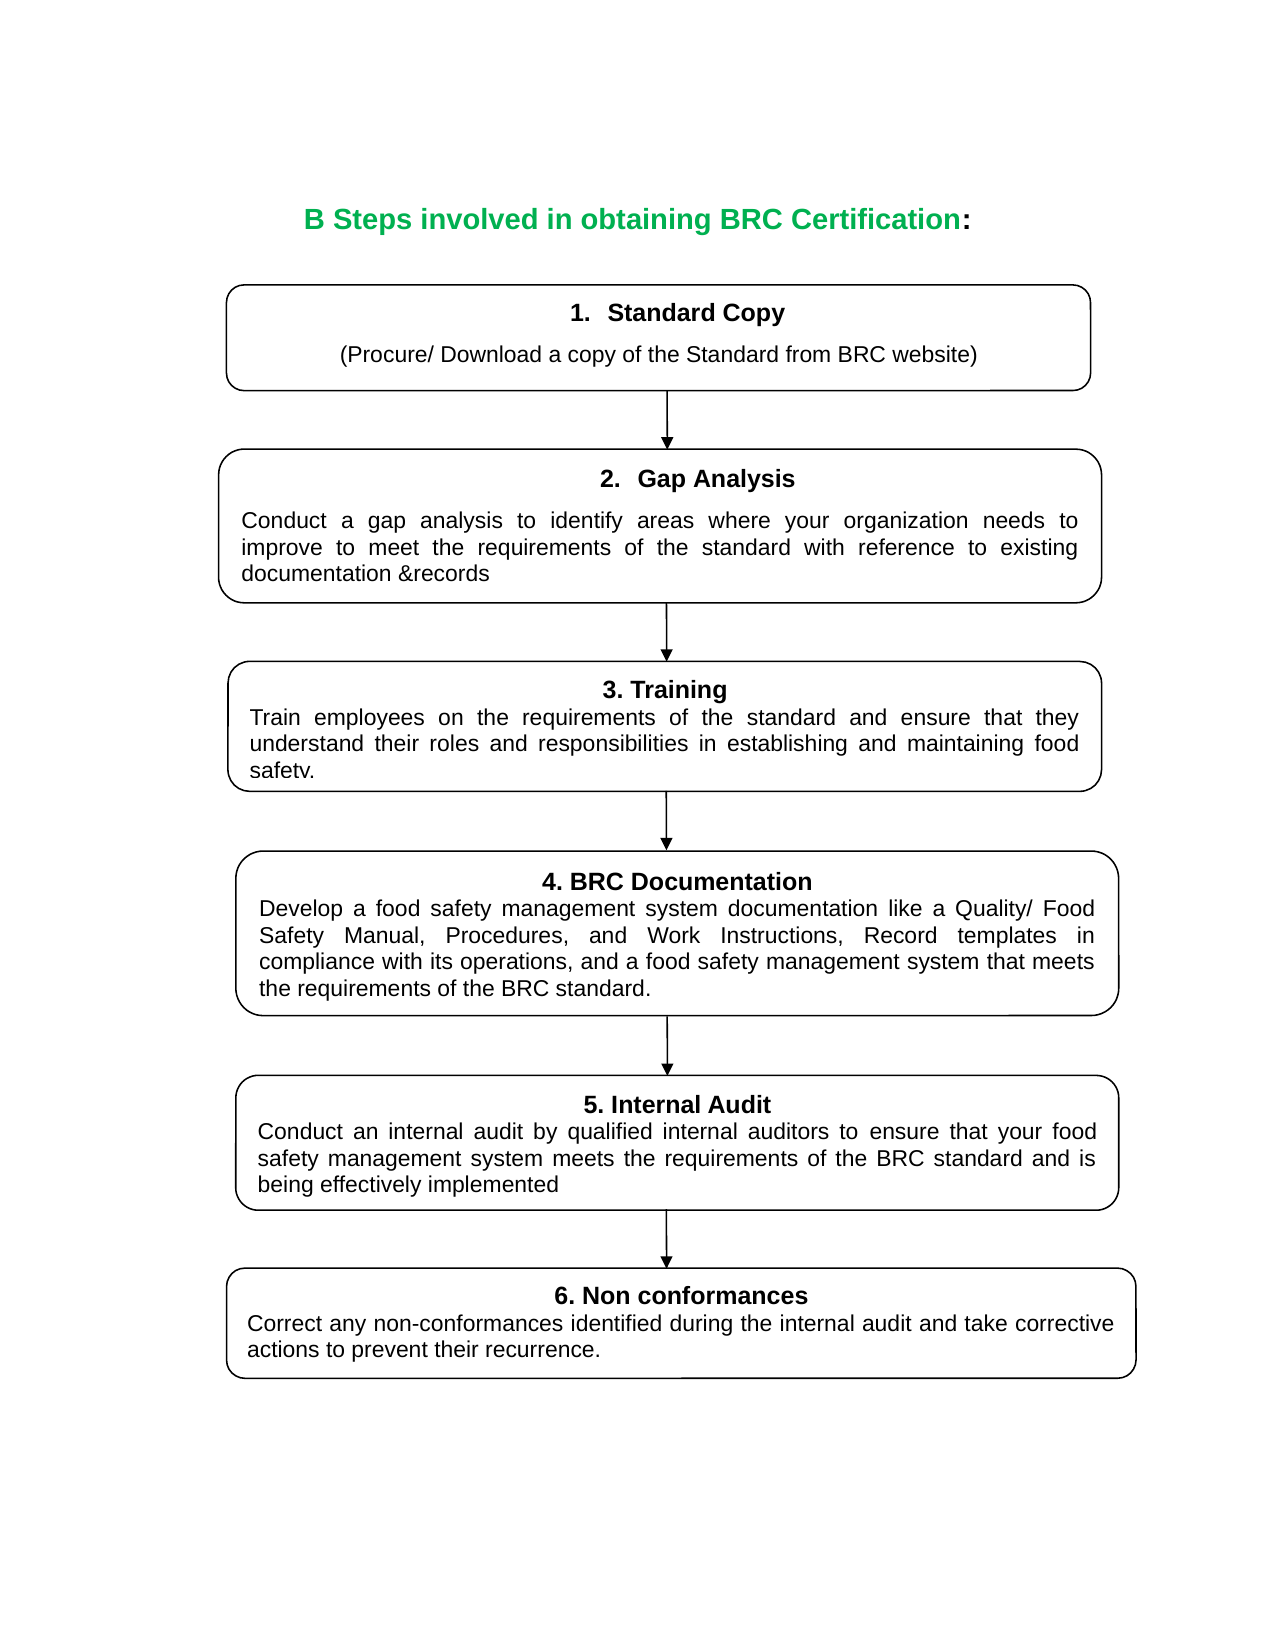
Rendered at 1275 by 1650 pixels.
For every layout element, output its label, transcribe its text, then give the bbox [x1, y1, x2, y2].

text B Steps involved in obtaining BRC Certification: [150, 202, 1125, 236]
